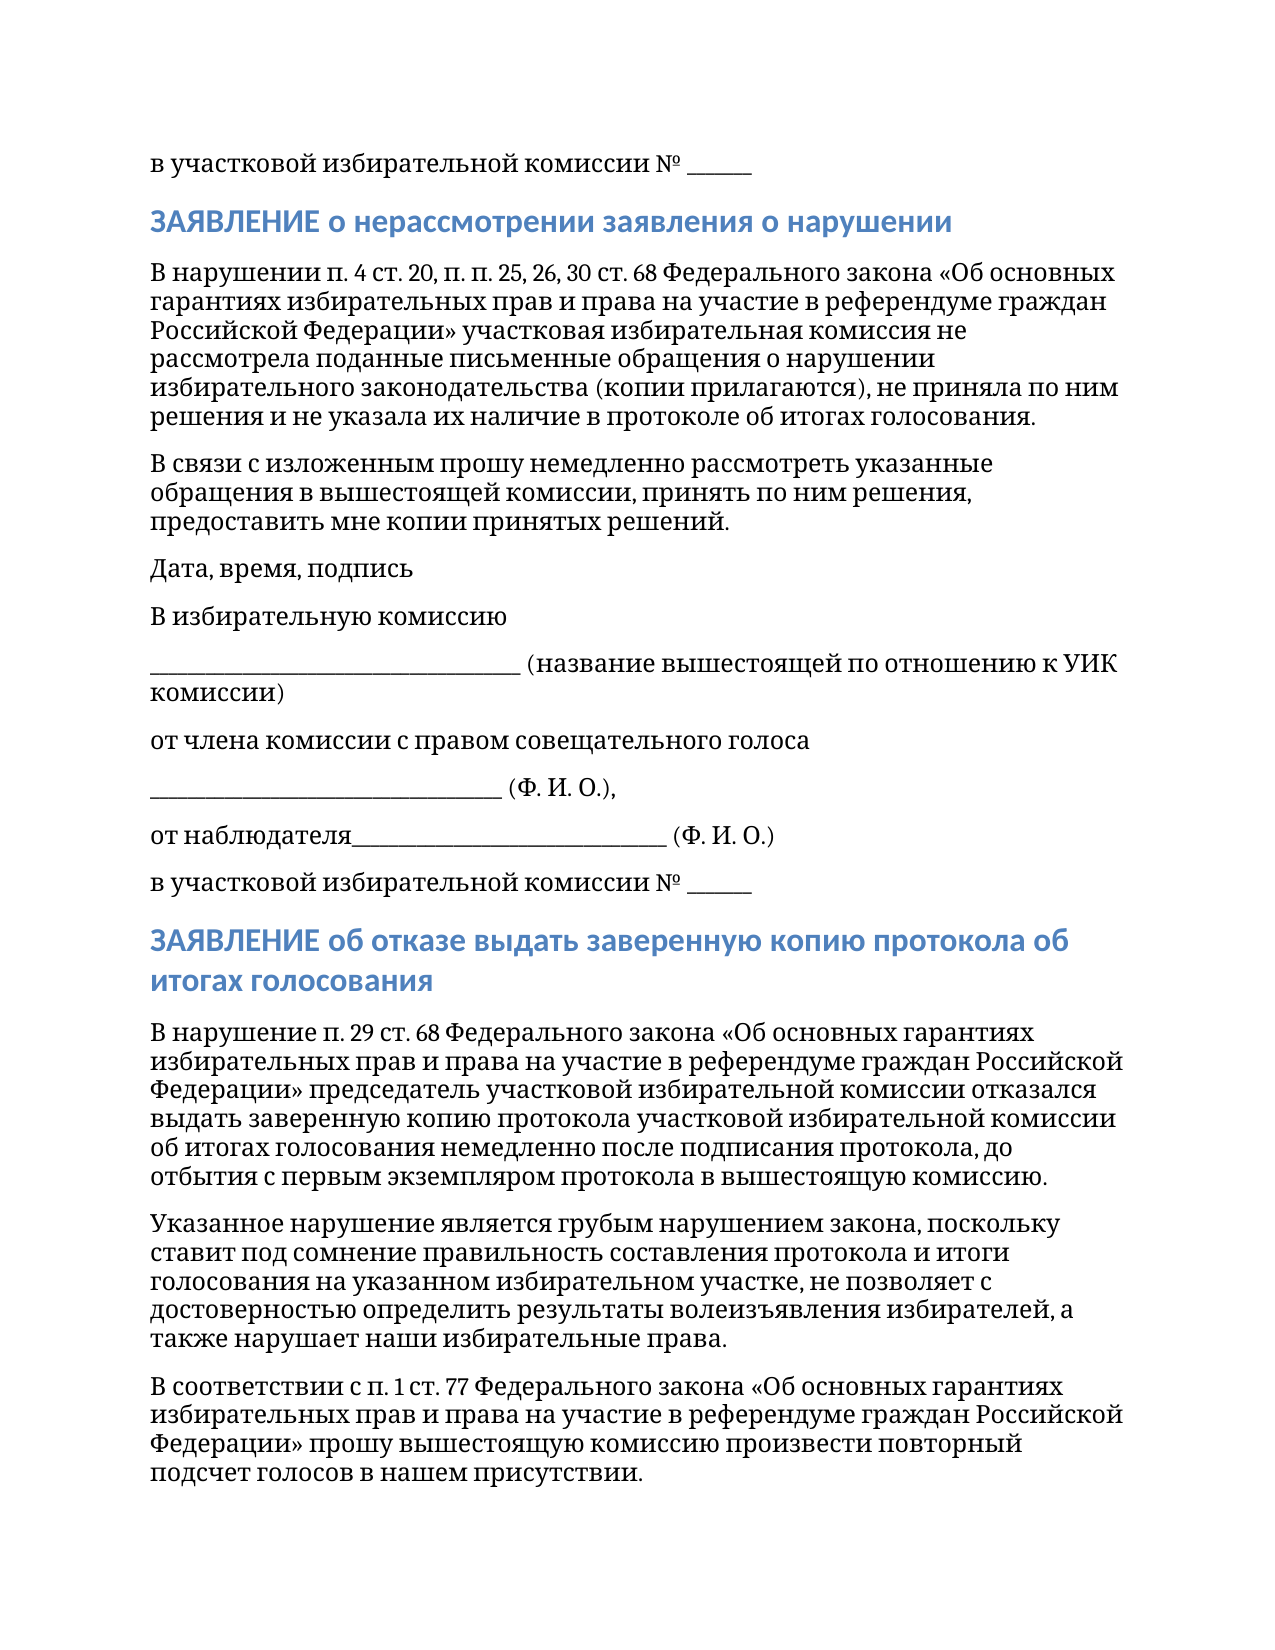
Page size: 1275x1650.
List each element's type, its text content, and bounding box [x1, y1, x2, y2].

text в участковой избирательной комиссии № _______ [150, 869, 1125, 898]
text Указанное нарушение является грубым нарушением закона, поскольку ставит под сомнение правильность составления протокола и итоги голосования на указанном избирательном участке, не позволяет с достоверностью определить результаты волеизъявления избирателей, а также нарушает наши избирательные права. [150, 1210, 1125, 1354]
subtitle ЗАЯВЛЕНИЕ об отказе выдать заверенную копию протокола об итогах голосования [150, 919, 1125, 1000]
subtitle ЗАЯВЛЕНИЕ о нерассмотрении заявления о нарушении [150, 199, 1125, 240]
text Дата, время, подпись [150, 555, 1125, 584]
text В нарушении п. 4 ст. 20, п. п. 25, 26, 30 ст. 68 Федерального закона «Об основных гарантиях избирательных прав и права на участие в референдуме граждан Российской Федерации» участковая избирательная комиссия не рассмотрела поданные письменные обращения о нарушении избирательного законодательства (копии прилагаются), не приняла по ним решения и не указала их наличие в протоколе об итогах голосования. [150, 259, 1125, 432]
text в участковой избирательной комиссии № _______ [150, 150, 1125, 179]
text ______________________________________ (Ф. И. О.), [150, 774, 1125, 803]
text от наблюдателя__________________________________ (Ф. И. О.) [150, 822, 1125, 850]
text В избирательную комиссию [150, 603, 1125, 632]
text В нарушение п. 29 ст. 68 Федерального закона «Об основных гарантиях избирательных прав и права на участие в референдуме граждан Российской Федерации» председатель участковой избирательной комиссии отказался выдать заверенную копию протокола участковой избирательной комиссии об итогах голосования немедленно после подписания протокола, до отбытия с первым экземпляром протокола в вышестоящую комиссию. [150, 1019, 1125, 1191]
text В связи с изложенным прошу немедленно рассмотреть указанные обращения в вышестоящей комиссии, принять по ним решения, предоставить мне копии принятых решений. [150, 450, 1125, 537]
text ________________________________________ (название вышестоящей по отношению к УИК комиссии) [150, 650, 1125, 708]
text от члена комиссии с правом совещательного голоса [150, 727, 1125, 755]
text В соответствии с п. 1 ст. 77 Федерального закона «Об основных гарантиях избирательных прав и права на участие в референдуме граждан Российской Федерации» прошу вышестоящую комиссию произвести повторный подсчет голосов в нашем присутствии. [150, 1373, 1125, 1488]
